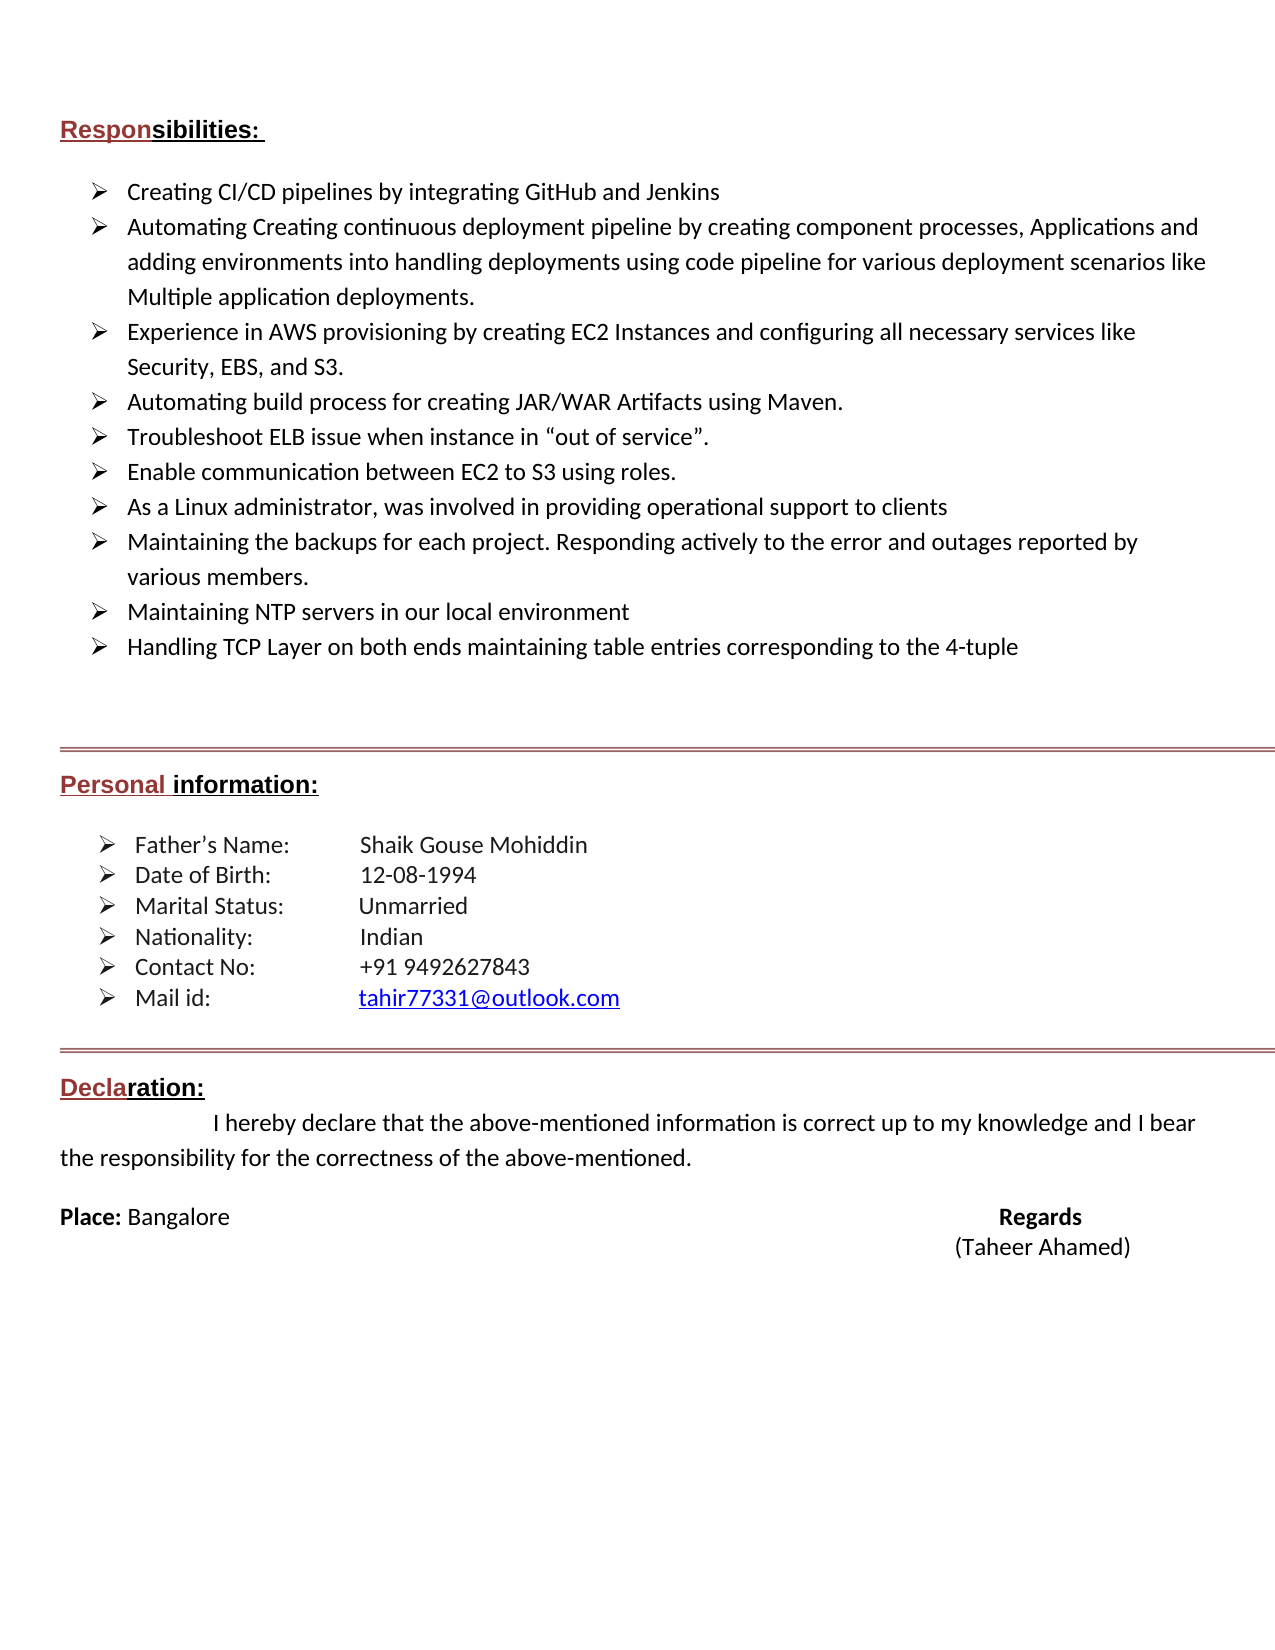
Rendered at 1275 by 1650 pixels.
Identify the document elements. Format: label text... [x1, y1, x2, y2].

list As a Linux administrator, was involved in providing operational support to clients [89, 491, 1215, 521]
list Maintaining the backups for each project. Responding actively to the error and outages reported by various members. [89, 526, 1215, 591]
picture [60, 741, 1275, 757]
picture [60, 1042, 1275, 1058]
list Creating CI/CD pipelines by integrating GitHub and Jenkins [89, 176, 1215, 206]
list Nationality: Indian [97, 921, 1215, 951]
list Mail id: tahir77331@outlook.com [97, 982, 1215, 1012]
list Maintaining NTP servers in our local environment [89, 596, 1215, 626]
text Declaration: [60, 1067, 1215, 1102]
list Automating build process for creating JAR/WAR Artifacts using Maven. [89, 386, 1215, 416]
list Handling TCP Layer on both ends maintaining table entries corresponding to the 4-tuple [89, 631, 1215, 661]
text Personal information: [60, 769, 1215, 799]
list Date of Birth: 12-08-1994 [97, 859, 1215, 890]
list Enable communication between EC2 to S3 using roles. [89, 456, 1215, 486]
list Contact No: +91 9492627843 [97, 951, 1215, 982]
list Experience in AWS provisioning by creating EC2 Instances and configuring all necessary services like Security, EBS, and S3. [89, 316, 1215, 381]
text Responsibilities: [60, 114, 1215, 145]
text I hereby declare that the above-mentioned information is correct up to my knowledge and I bear the responsibility for the correctness of the above-mentioned. [60, 1102, 1215, 1173]
list Father’s Name: Shaik Gouse Mohiddin [97, 829, 1215, 859]
list Troubleshoot ELB issue when instance in “out of service”. [89, 421, 1215, 451]
list Automating Creating continuous deployment pipeline by creating component processes, Applications and adding environments into handling deployments using code pipeline for various deployment scenarios like Multiple application deployments. [89, 211, 1215, 311]
list Marital Status: Unmarried [97, 890, 1215, 921]
text (Taheer Ahamed) [60, 1232, 1215, 1262]
text Place: Bangalore Regards [60, 1201, 1215, 1232]
